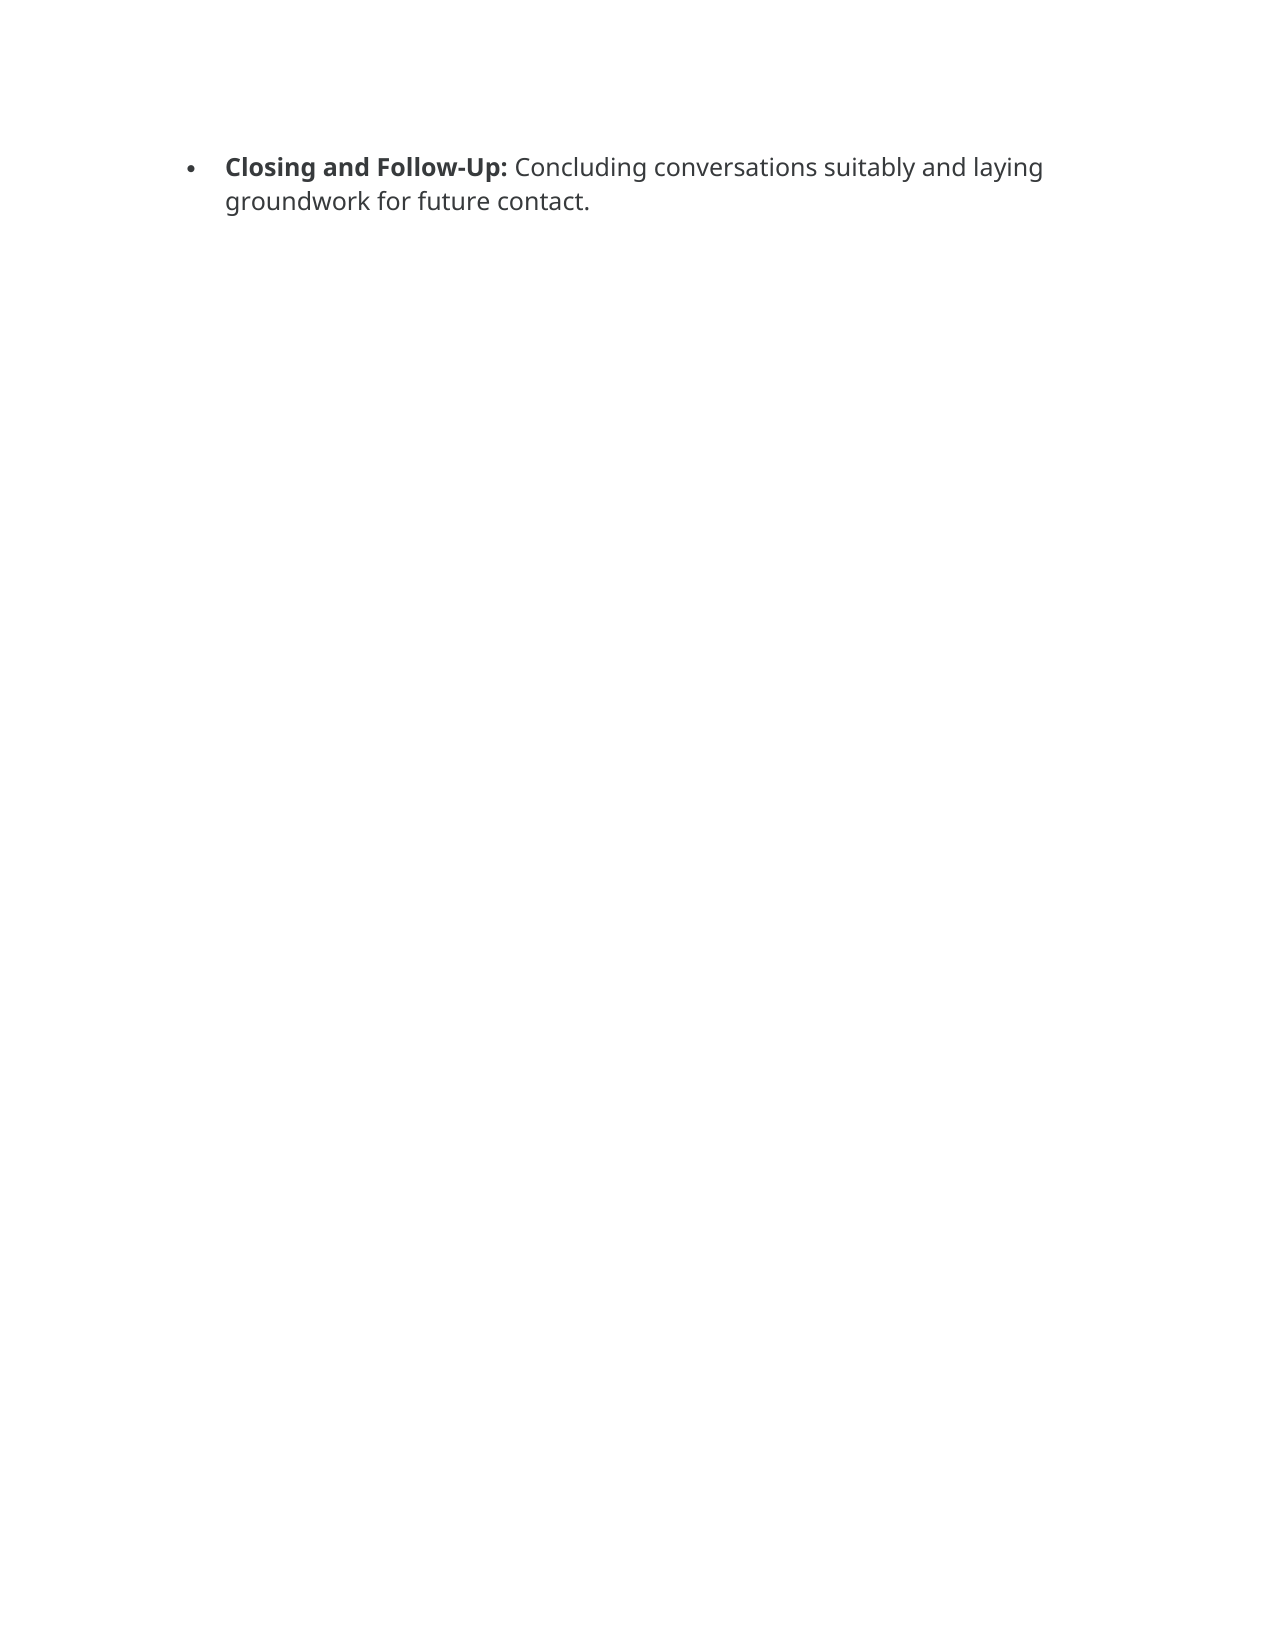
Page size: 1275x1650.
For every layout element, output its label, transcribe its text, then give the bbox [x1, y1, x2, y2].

list Closing and Follow-Up: Concluding conversations suitably and laying groundwork for future contact. [187, 150, 1125, 218]
